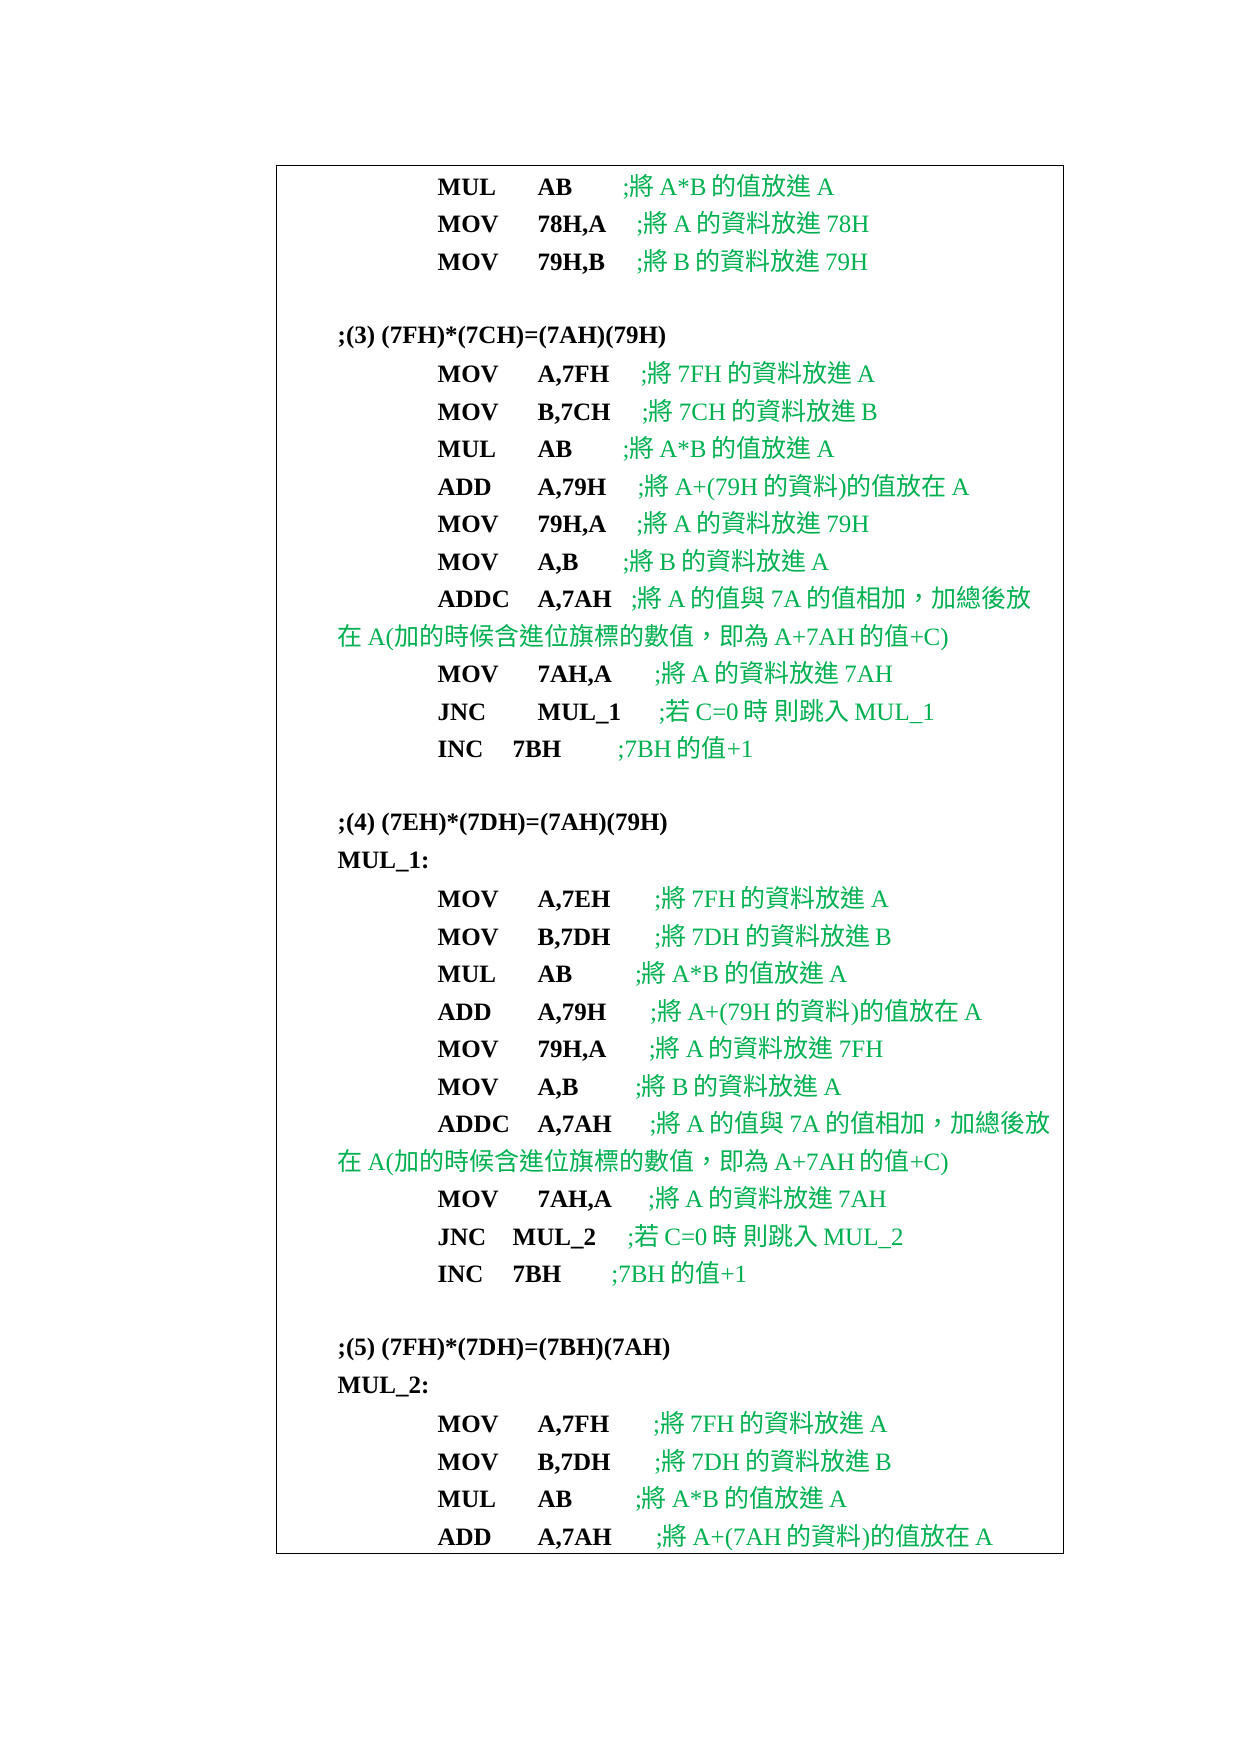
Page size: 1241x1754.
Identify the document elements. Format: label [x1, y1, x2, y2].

table_header [277, 166, 1063, 1553]
